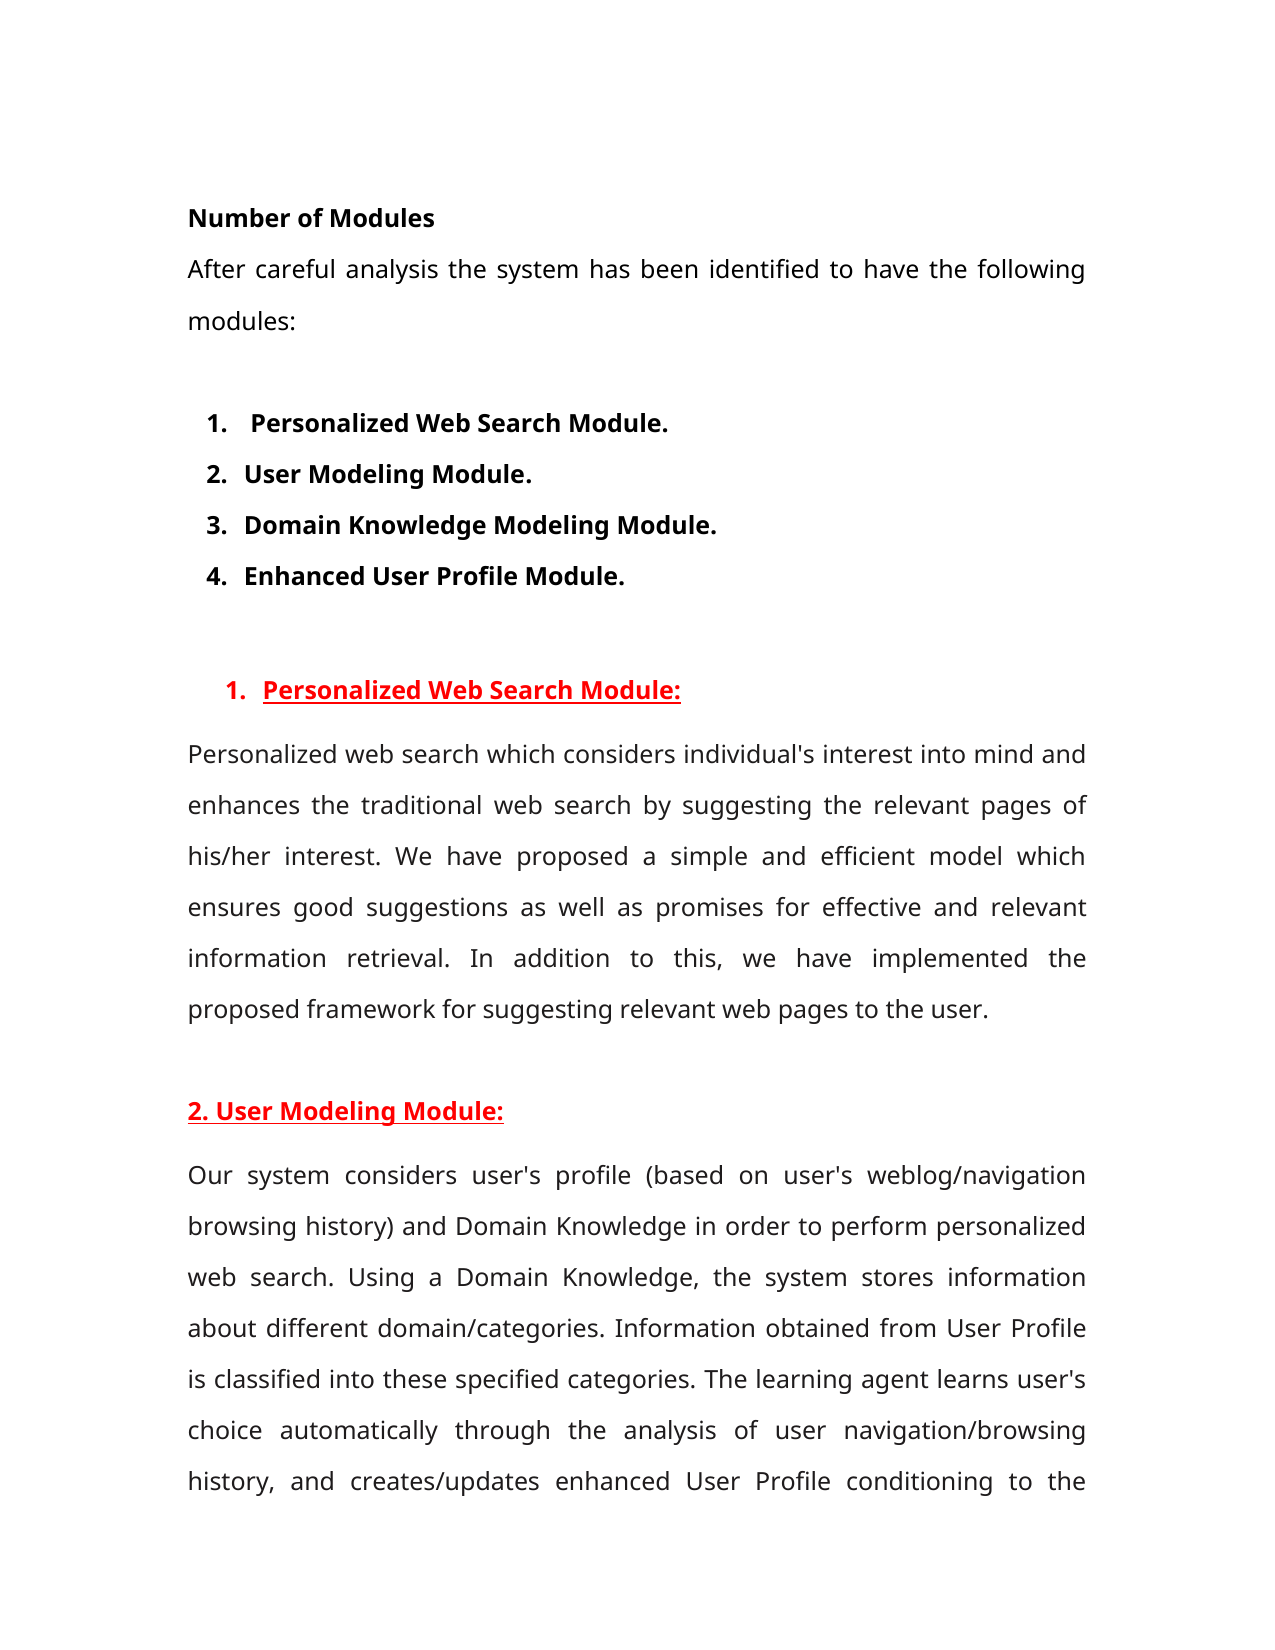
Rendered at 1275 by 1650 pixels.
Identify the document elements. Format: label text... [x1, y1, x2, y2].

list User Modeling Module. [206, 456, 1087, 490]
list Personalized Web Search Module. [206, 405, 1087, 439]
text 2. User Modeling Module: [187, 1094, 1087, 1128]
text After careful analysis the system has been identified to have the following modules: [187, 252, 1087, 337]
list Enhanced User Profile Module. [206, 558, 1087, 592]
subtitle Number of Modules [187, 201, 1087, 235]
list Personalized Web Search Module: [225, 673, 1087, 707]
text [187, 1157, 1087, 1498]
list Domain Knowledge Modeling Module. [206, 507, 1087, 541]
text Personalized web search which considers individual's interest into mind and enhances the traditional web search by suggesting the relevant pages of his/her interest. We have proposed a simple and efficient model which ensures good suggestions as well as promises for effective and relevant information retrieval. In addition to this, we have implemented the proposed framework for suggesting relevant web pages to the user. [187, 736, 1087, 1026]
